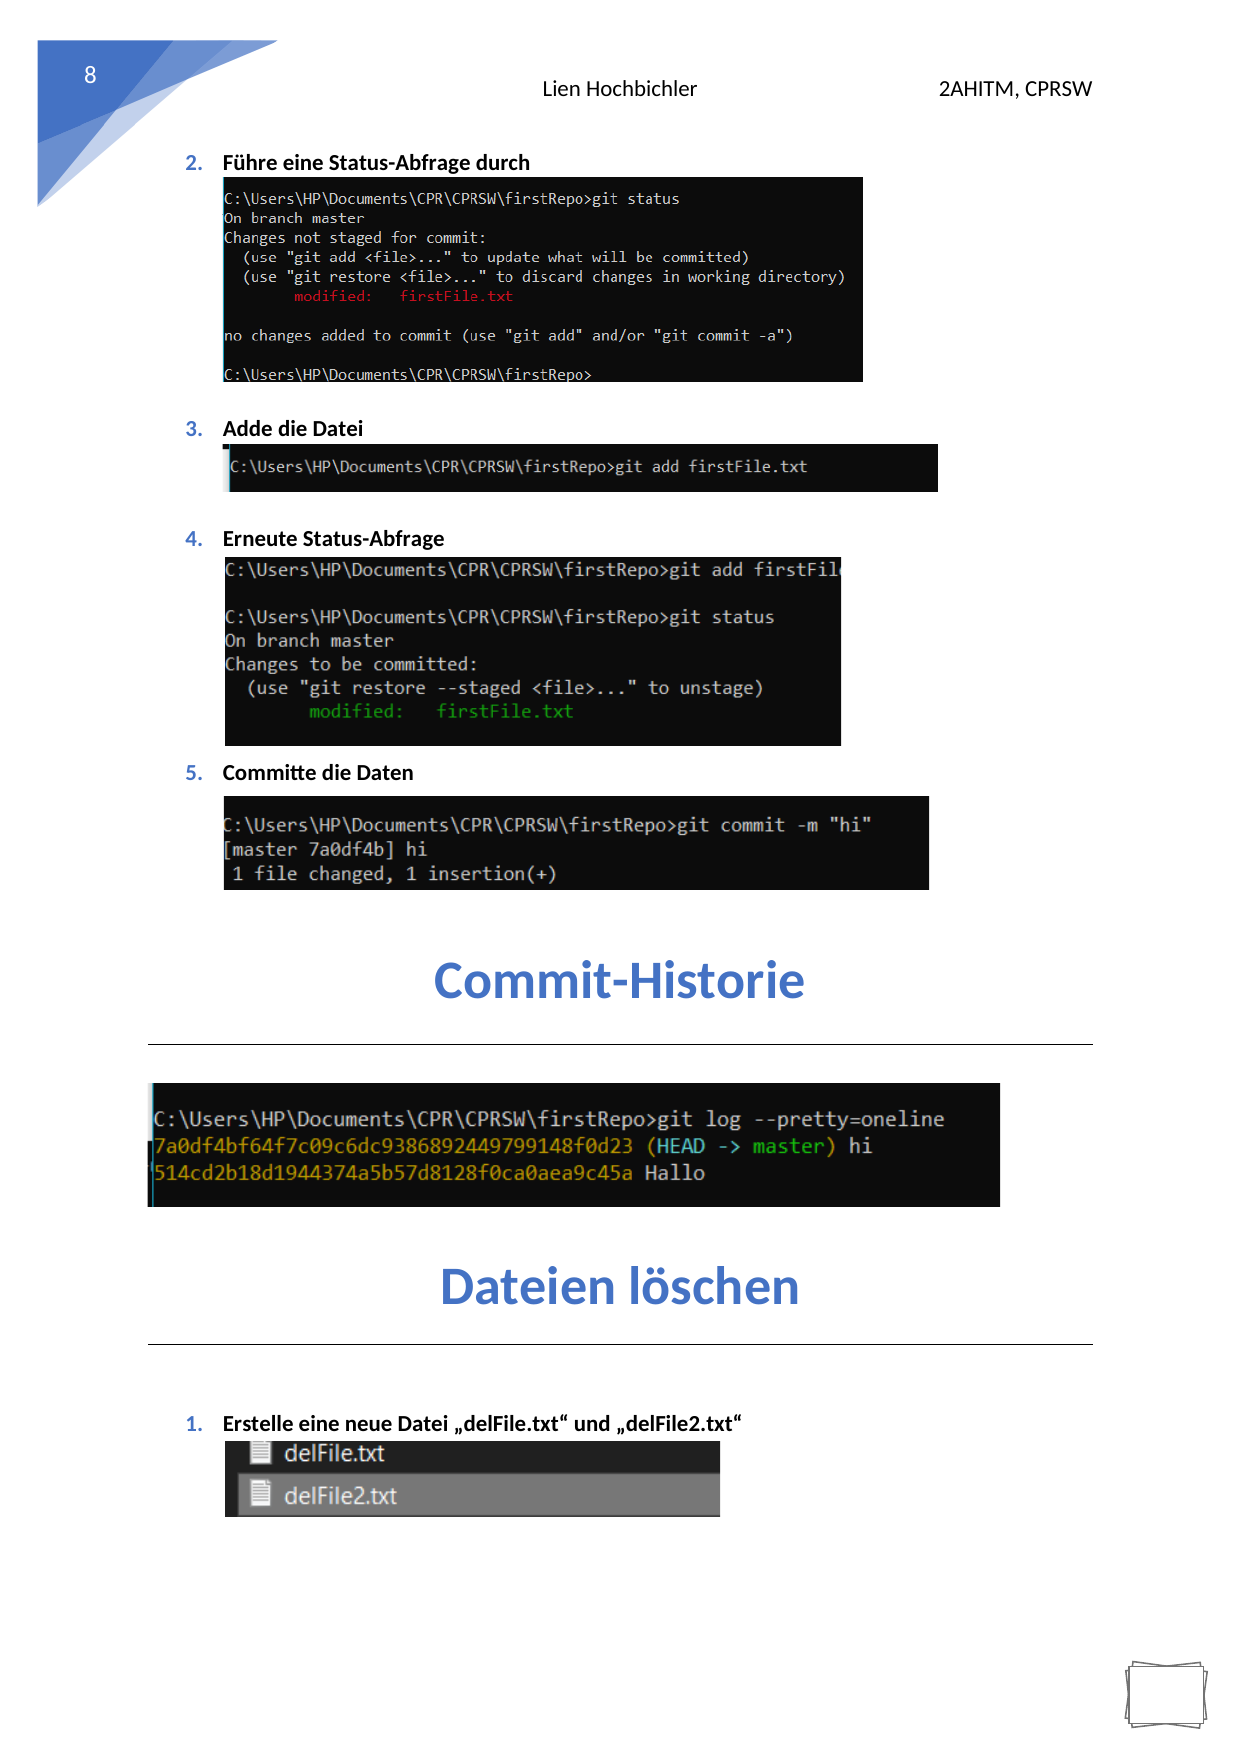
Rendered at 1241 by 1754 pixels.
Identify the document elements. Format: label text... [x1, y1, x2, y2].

picture [225, 1441, 721, 1517]
list Erneute Status-Abfrage [185, 524, 1093, 552]
text Dateien löschen [148, 1251, 1093, 1318]
picture [147, 1083, 1001, 1207]
picture [37, 40, 863, 382]
list Erstelle eine neue Datei „delFile.txt“ und „delFile2.txt“ [185, 1409, 1093, 1437]
picture [222, 444, 938, 492]
list Adde die Datei [185, 414, 1093, 442]
picture [225, 557, 842, 746]
picture [223, 796, 930, 890]
text Commit-Historie [148, 946, 1093, 1044]
list Führe eine Status-Abfrage durch [185, 148, 1093, 176]
list Committe die Daten [185, 758, 1093, 786]
